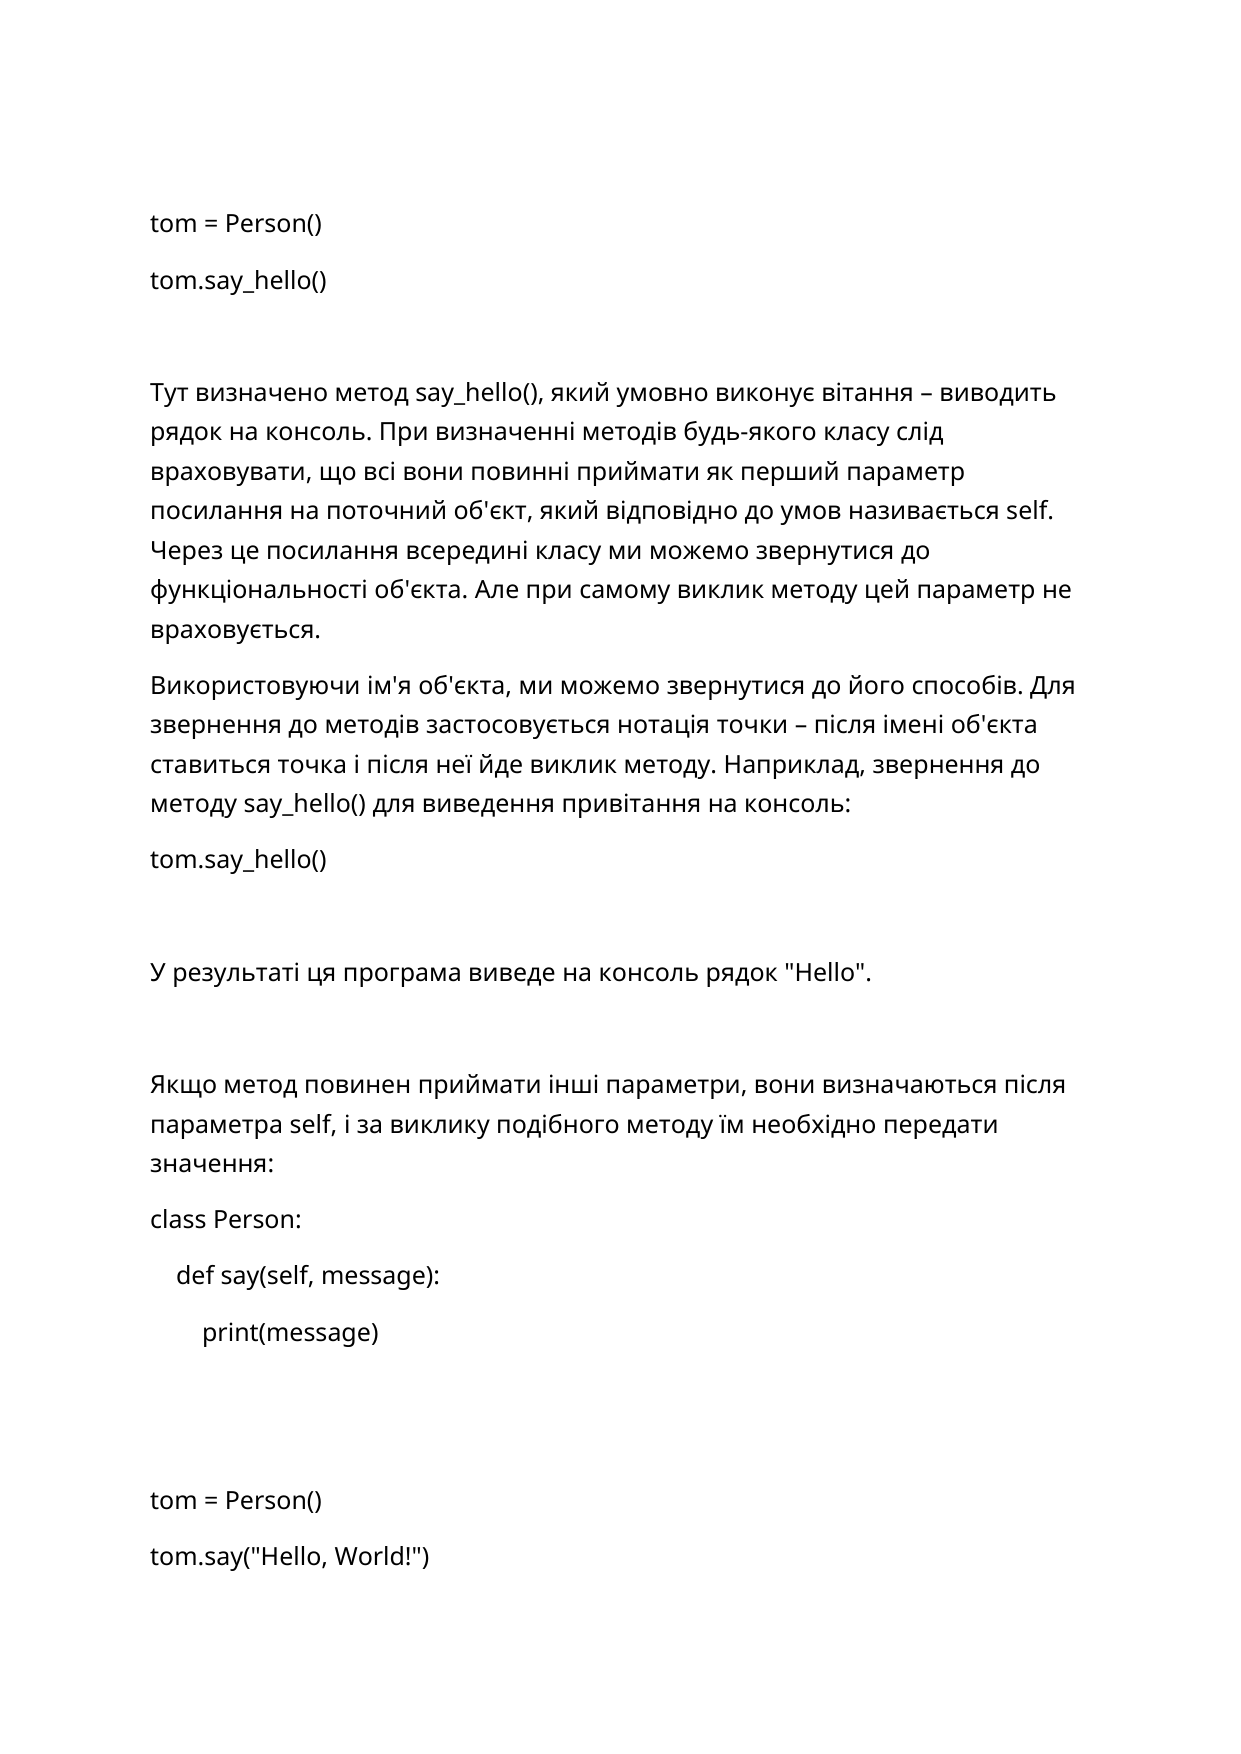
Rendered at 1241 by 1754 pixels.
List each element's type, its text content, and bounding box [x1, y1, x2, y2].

text tom.say("Hello, World!") [150, 1539, 1090, 1573]
text Використовуючи ім'я об'єкта, ми можемо звернутися до його способів. Для звернення до методів застосовується нотація точки – після імені об'єкта ставиться точка і після неї йде виклик методу. Наприклад, звернення до методу say_hello() для виведення привітання на консоль: [150, 668, 1090, 820]
text tom = Person() [150, 1483, 1090, 1517]
text print(message) [150, 1314, 1090, 1348]
text tom = Person() [150, 206, 1090, 240]
text tom.say_hello() [150, 842, 1090, 876]
text tom.say_hello() [150, 262, 1090, 296]
text Тут визначено метод say_hello(), який умовно виконує вітання – виводить рядок на консоль. При визначенні методів будь-якого класу слід враховувати, що всі вони повинні приймати як перший параметр посилання на поточний об'єкт, який відповідно до умов називається self. Через це посилання всередині класу ми можемо звернутися до функціональності об'єкта. Але при самому виклик методу цей параметр не враховується. [150, 374, 1090, 646]
text def say(self, message): [150, 1258, 1090, 1292]
text Якщо метод повинен приймати інші параметри, вони визначаються після параметра self, і за виклику подібного методу їм необхідно передати значення: [150, 1067, 1090, 1180]
text У результаті ця програма виведе на консоль рядок "Hello". [150, 954, 1090, 988]
text class Person: [150, 1202, 1090, 1236]
